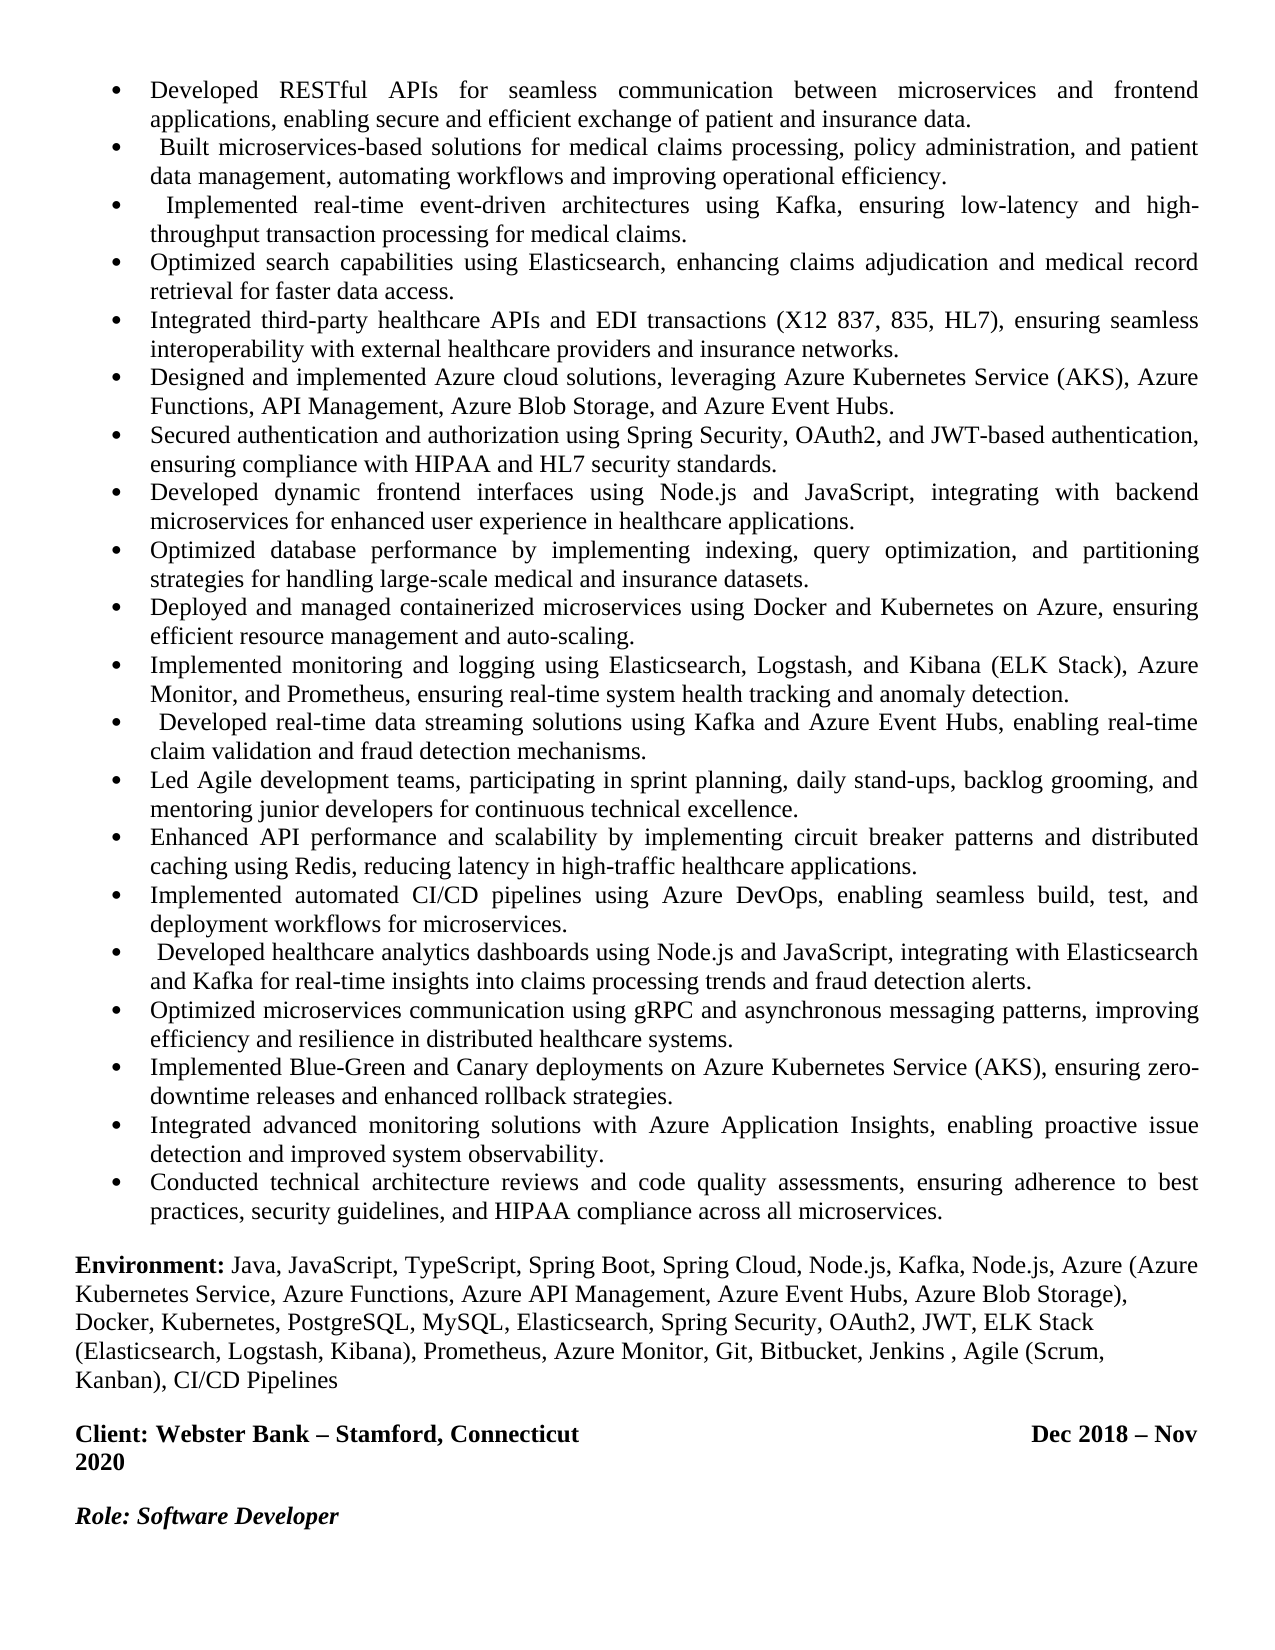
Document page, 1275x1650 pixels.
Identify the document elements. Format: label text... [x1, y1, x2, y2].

list Enhanced API performance and scalability by implementing circuit breaker patterns and distributed caching using Redis, reducing latency in high-traffic healthcare applications. [112, 822, 1200, 880]
list Optimized search capabilities using Elasticsearch, enhancing claims adjudication and medical record retrieval for faster data access. [112, 247, 1200, 305]
list Secured authentication and authorization using Spring Security, OAuth2, and JWT-based authentication, ensuring compliance with HIPAA and HL7 security standards. [112, 420, 1200, 477]
list Optimized microservices communication using gRPC and asynchronous messaging patterns, improving efficiency and resilience in distributed healthcare systems. [112, 995, 1200, 1052]
list Implemented automated CI/CD pipelines using Azure DevOps, enabling seamless build, test, and deployment workflows for microservices. [112, 880, 1200, 937]
list Integrated advanced monitoring solutions with Azure Application Insights, enabling proactive issue detection and improved system observability. [112, 1110, 1200, 1167]
list Designed and implemented Azure cloud solutions, leveraging Azure Kubernetes Service (AKS), Azure Functions, API Management, Azure Blob Storage, and Azure Event Hubs. [112, 362, 1200, 420]
list Implemented Blue-Green and Canary deployments on Azure Kubernetes Service (AKS), ensuring zero-downtime releases and enhanced rollback strategies. [112, 1052, 1200, 1110]
list Built microservices-based solutions for medical claims processing, policy administration, and patient data management, automating workflows and improving operational efficiency. [112, 132, 1200, 190]
list Developed RESTful APIs for seamless communication between microservices and frontend applications, enabling secure and efficient exchange of patient and insurance data. [112, 75, 1200, 132]
text Environment: Java, JavaScript, TypeScript, Spring Boot, Spring Cloud, Node.js, Kafka, Node.js, Azure (Azure Kubernetes Service, Azure Functions, Azure API Management, Azure Event Hubs, Azure Blob Storage), Docker, Kubernetes, PostgreSQL, MySQL, Elasticsearch, Spring Security, OAuth2, JWT, ELK Stack (Elasticsearch, Logstash, Kibana), Prometheus, Azure Monitor, Git, Bitbucket, Jenkins , Agile (Scrum, Kanban), CI/CD Pipelines [75, 1250, 1200, 1394]
list Conducted technical architecture reviews and code quality assessments, ensuring adherence to best practices, security guidelines, and HIPAA compliance across all microservices. [112, 1167, 1200, 1225]
text Role: Software Developer [75, 1501, 1200, 1530]
list Led Agile development teams, participating in sprint planning, daily stand-ups, backlog grooming, and mentoring junior developers for continuous technical excellence. [112, 765, 1200, 822]
list Implemented monitoring and logging using Elasticsearch, Logstash, and Kibana (ELK Stack), Azure Monitor, and Prometheus, ensuring real-time system health tracking and anomaly detection. [112, 650, 1200, 707]
list Integrated third-party healthcare APIs and EDI transactions (X12 837, 835, HL7), ensuring seamless interoperability with external healthcare providers and insurance networks. [112, 305, 1200, 362]
text Client: Webster Bank – Stamford, Connecticut Dec 2018 – Nov 2020 [75, 1419, 1200, 1476]
list Developed real-time data streaming solutions using Kafka and Azure Event Hubs, enabling real-time claim validation and fraud detection mechanisms. [112, 707, 1200, 765]
list Developed dynamic frontend interfaces using Node.js and JavaScript, integrating with backend microservices for enhanced user experience in healthcare applications. [112, 477, 1200, 535]
list Deployed and managed containerized microservices using Docker and Kubernetes on Azure, ensuring efficient resource management and auto-scaling. [112, 592, 1200, 650]
list Developed healthcare analytics dashboards using Node.js and JavaScript, integrating with Elasticsearch and Kafka for real-time insights into claims processing trends and fraud detection alerts. [112, 937, 1200, 995]
list Implemented real-time event-driven architectures using Kafka, ensuring low-latency and high-throughput transaction processing for medical claims. [112, 190, 1200, 247]
list Optimized database performance by implementing indexing, query optimization, and partitioning strategies for handling large-scale medical and insurance datasets. [112, 535, 1200, 592]
